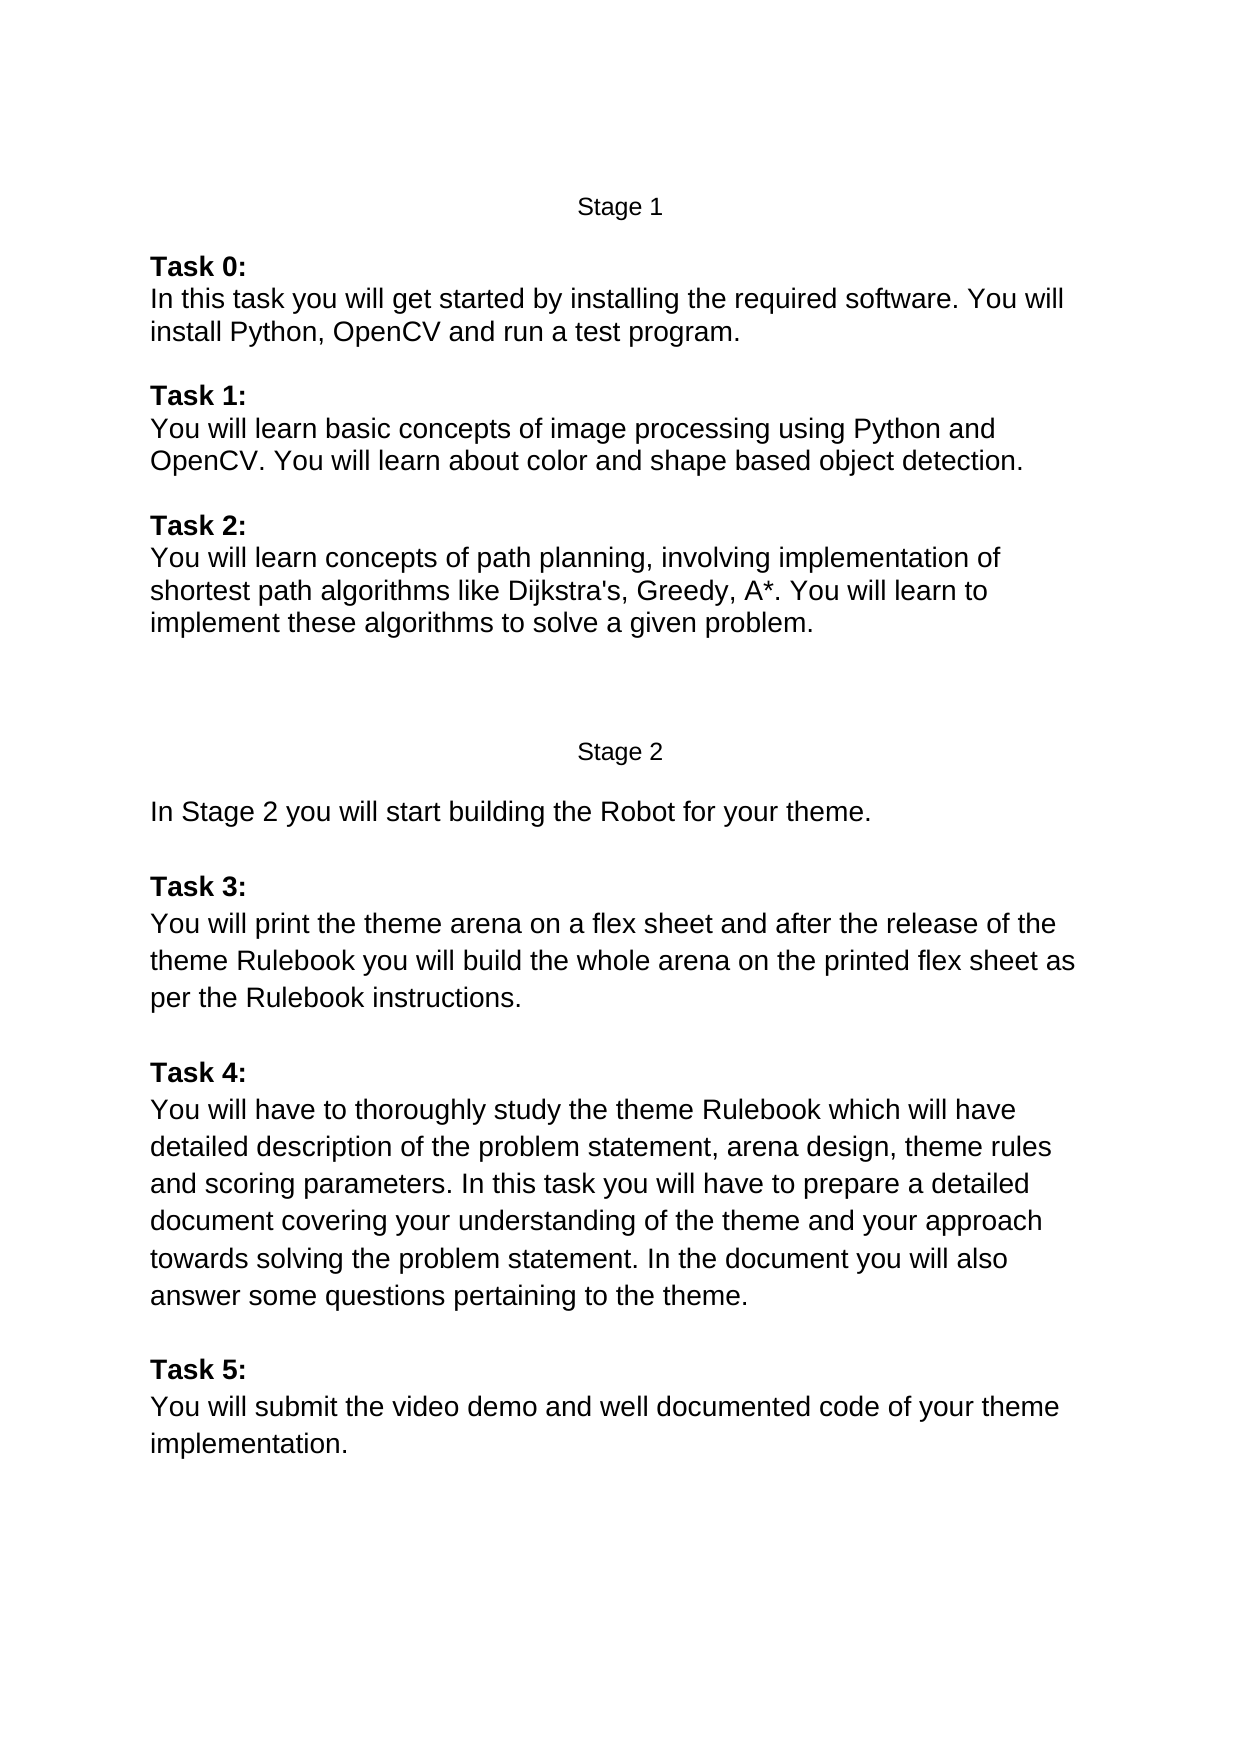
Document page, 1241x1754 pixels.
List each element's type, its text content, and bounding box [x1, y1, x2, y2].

text Task 0: In this task you will get started by installing the required software. You will install Python, OpenCV and run a test program. Task 1: You will learn basic concepts of image processing using Python and OpenCV. You will learn about color and shape based object detection. Task 2: You will learn concepts of path planning, involving implementation of shortest path algorithms like Dijkstra's, Greedy, A*. You will learn to implement these algorithms to solve a given problem. [150, 250, 1090, 666]
text Stage 1 [150, 150, 1090, 221]
text In Stage 2 you will start building the Robot for your theme. Task 3: You will print the theme arena on a flex sheet and after the release of the theme Rulebook you will build the whole arena on the printed flex sheet as per the Rulebook instructions. Task 4: You will have to thoroughly study the theme Rulebook which will have detailed description of the problem statement, arena design, theme rules and scoring parameters. In this task you will have to prepare a detailed document covering your understanding of the theme and your approach towards solving the problem statement. In the document you will also answer some questions pertaining to the theme. Task 5: You will submit the video demo and well documented code of your theme implementation. [150, 795, 1090, 1460]
text Stage 2 [150, 696, 1090, 766]
